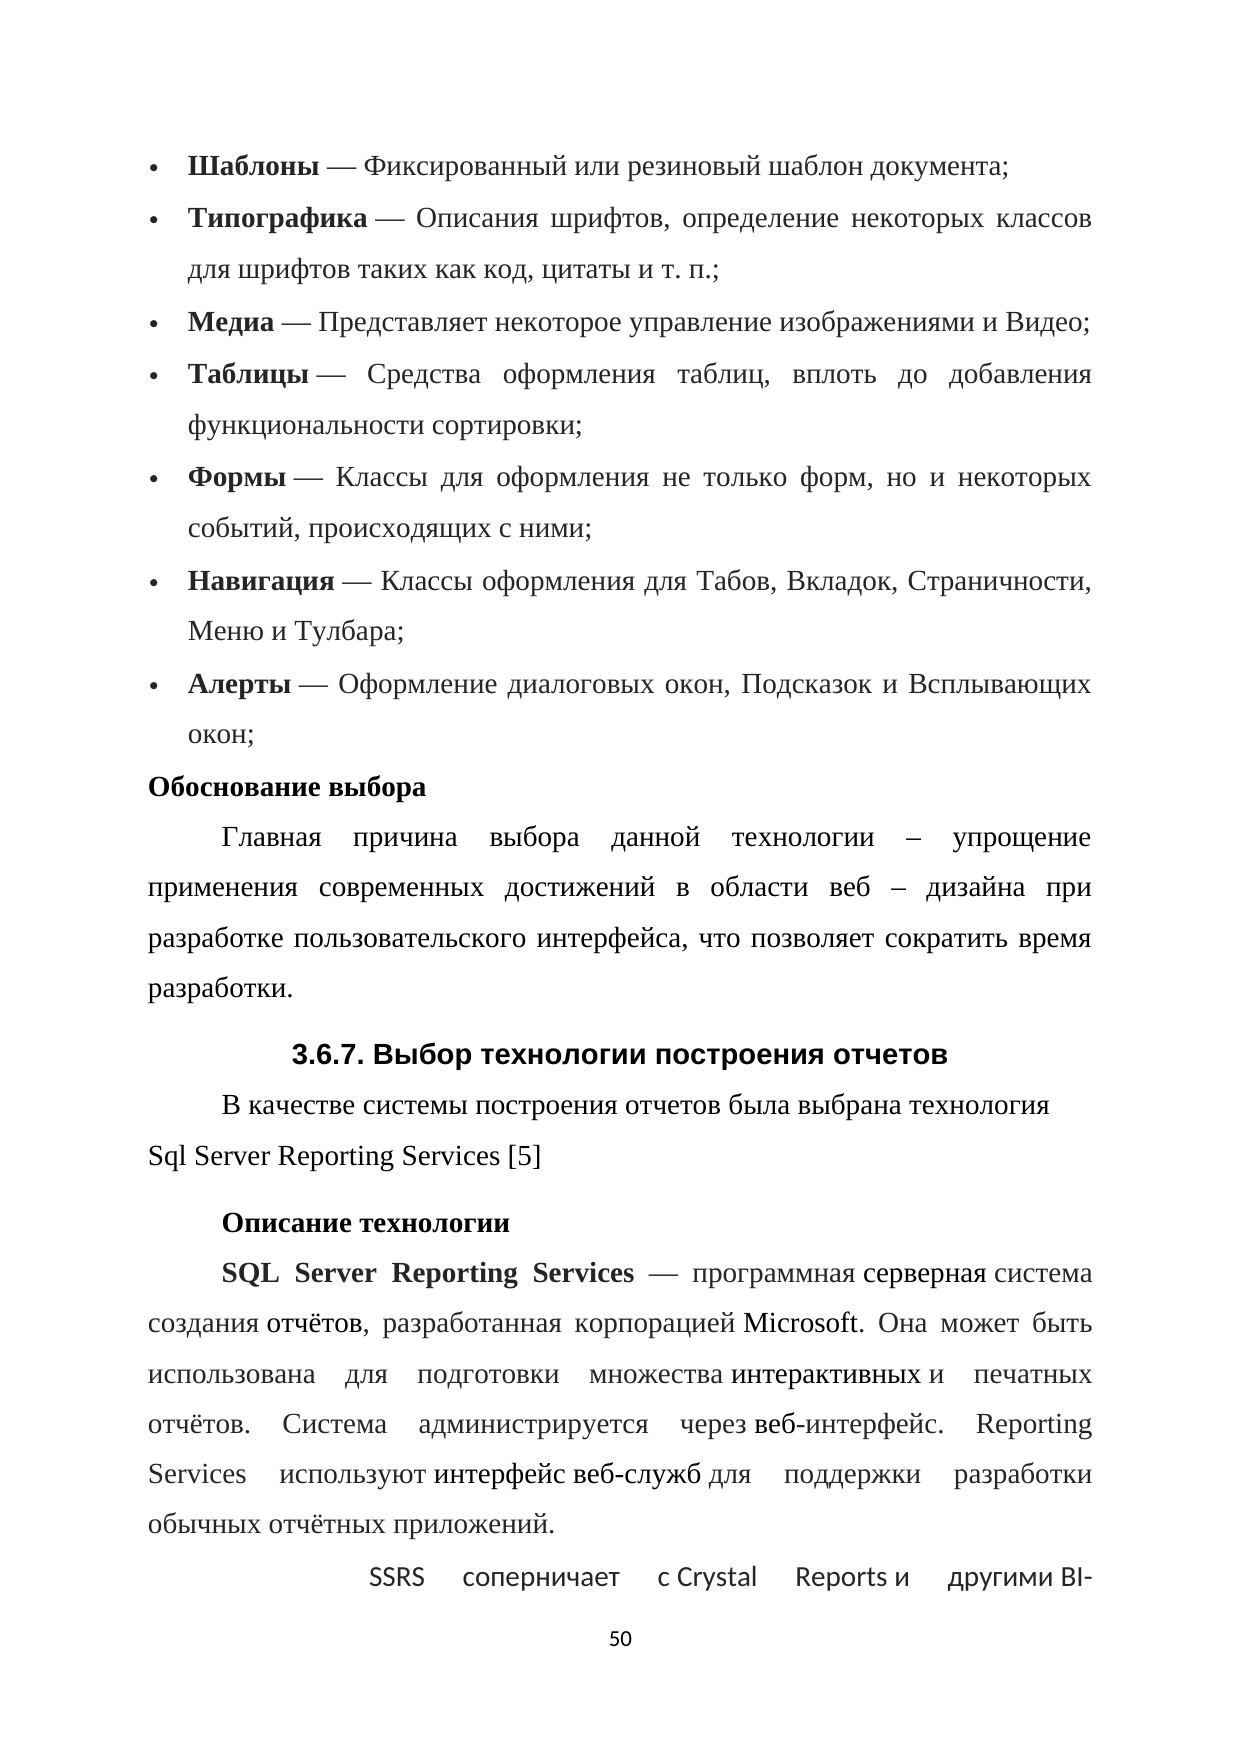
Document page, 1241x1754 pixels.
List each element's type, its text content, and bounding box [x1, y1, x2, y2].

subtitle 3.6.7. Выбор технологии построения отчетов [148, 1037, 1092, 1071]
list Навигация — Классы оформления для Табов, Вкладок, Страничности, Меню и Тулбара; [150, 563, 1092, 647]
text Обоснование выбора Главная причина выбора данной технологии – упрощение применения современных достижений в области веб – дизайна при разработке пользовательского интерфейса, что позволяет сократить время разработки. [148, 769, 1092, 1004]
list Алерты — Оформление диалоговых окон, Подсказок и Всплывающих окон; [150, 666, 1092, 750]
list Таблицы — Средства оформления таблиц, вплоть до добавления функциональности сортировки; [150, 356, 1092, 440]
list Формы — Классы для оформления не только форм, но и некоторых событий, происходящих с ними; [150, 459, 1092, 543]
list Медиа — Представляет некоторое управление изображениями и Видео; [150, 304, 1092, 337]
text В качестве системы построения отчетов была выбрана технология Sql Server Reporting Services [5] [148, 1087, 1092, 1171]
list Типографика — Описания шрифтов, определение некоторых классов для шрифтов таких как код, цитаты и т. п.; [150, 201, 1092, 284]
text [148, 1489, 1092, 1594]
list Шаблоны — Фиксированный или резиновый шаблон документа; [150, 148, 1092, 181]
